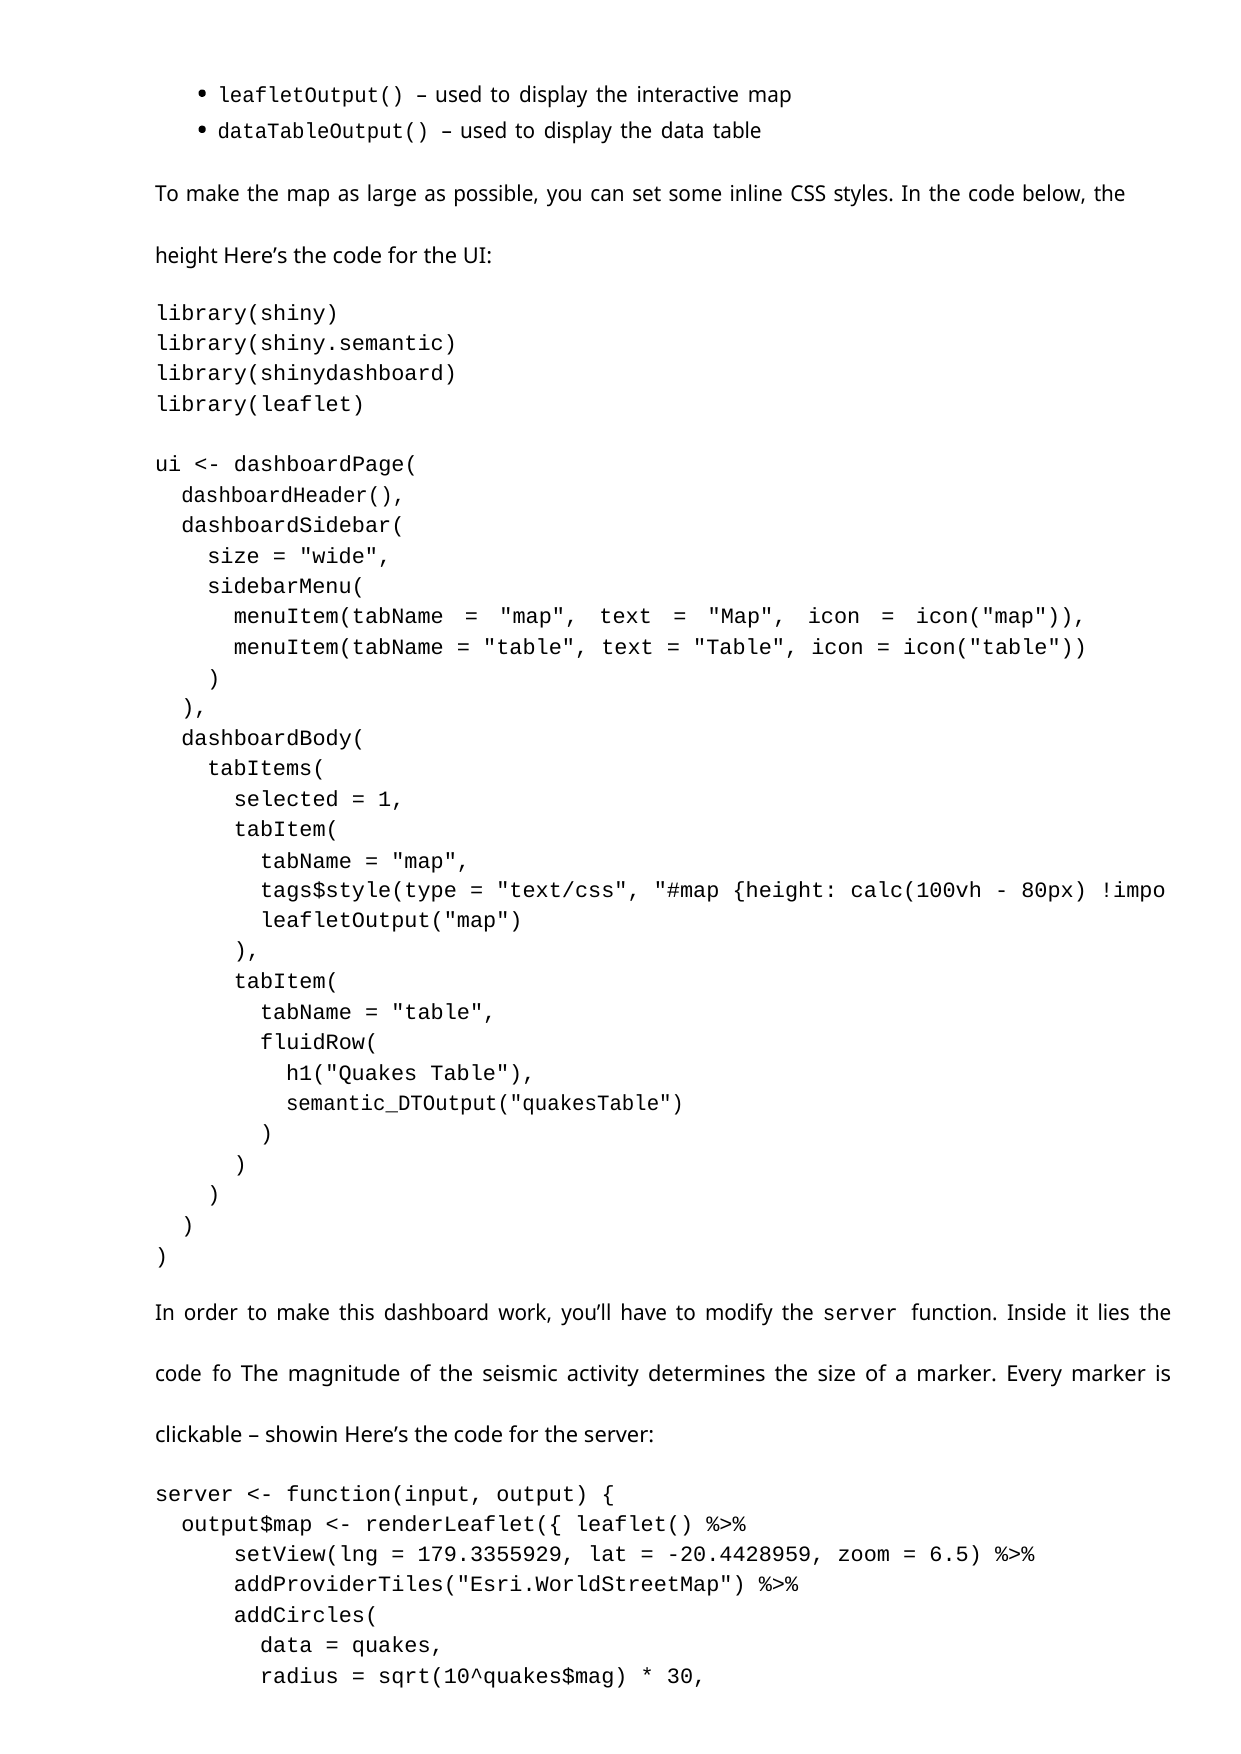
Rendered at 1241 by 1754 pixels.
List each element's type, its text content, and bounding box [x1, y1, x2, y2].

text selected = 1, tabItem( [233, 788, 406, 843]
text tabName = "table", fluidRow( [260, 1001, 498, 1056]
text tags$style(type = "text/css", "#map {height: calc(100vh - 80px) !impo leafletOutput("map") [260, 879, 1167, 934]
text To make the map as large as possible, you can set some inline CSS styles. In the code below, the height Here’s the code for the UI: [155, 178, 1182, 269]
text leafletOutput() – used to display the interactive map [217, 79, 1182, 109]
text dataTableOutput() – used to display the data table [217, 115, 1182, 145]
text ) [233, 1153, 1182, 1178]
text ) [260, 1122, 1182, 1147]
text In order to make this dashboard work, you’ll have to modify the server function. Inside it lies the code fo The magnitude of the seismic activity determines the size of a marker. Every marker is clickable – showin Here’s the code for the server: [155, 1297, 1171, 1449]
text data = quakes, [260, 1635, 1182, 1659]
text library(shiny) library(shiny.semantic) library(shinydashboard) library(leaflet) [155, 302, 458, 418]
text dashboardBody( tabItems( [181, 727, 366, 782]
text ), [233, 940, 1182, 964]
text ), [181, 696, 1182, 721]
text addCircles( [233, 1604, 1182, 1629]
text h1("Quakes Table"), semantic_DTOutput("quakesTable") [286, 1062, 823, 1117]
text ) [181, 1214, 1182, 1239]
text ) [207, 667, 1182, 691]
text ) [207, 1184, 1182, 1208]
text tabItem( [233, 970, 1182, 995]
text tabName = "map", [260, 849, 1182, 873]
text ui <- dashboardPage( dashboardHeader(), dashboardSidebar( [155, 454, 417, 539]
text setView(lng = 179.3355929, lat = -20.4428959, zoom = 6.5) %>% addProviderTiles("Esri.WorldStreetMap") %>% [233, 1543, 1036, 1598]
text server <- function(input, output) { output$map <- renderLeaflet({ leaflet() %>% [155, 1483, 746, 1538]
text radius = sqrt(10^quakes$mag) * 30, [260, 1665, 1182, 1690]
text menuItem(tabName = "map", text = "Map", icon = icon("map")), menuItem(tabName = "table", text = "Table", icon = icon("table")) [233, 606, 1087, 661]
text size = "wide", sidebarMenu( [207, 545, 391, 600]
text ) [155, 1245, 1182, 1270]
